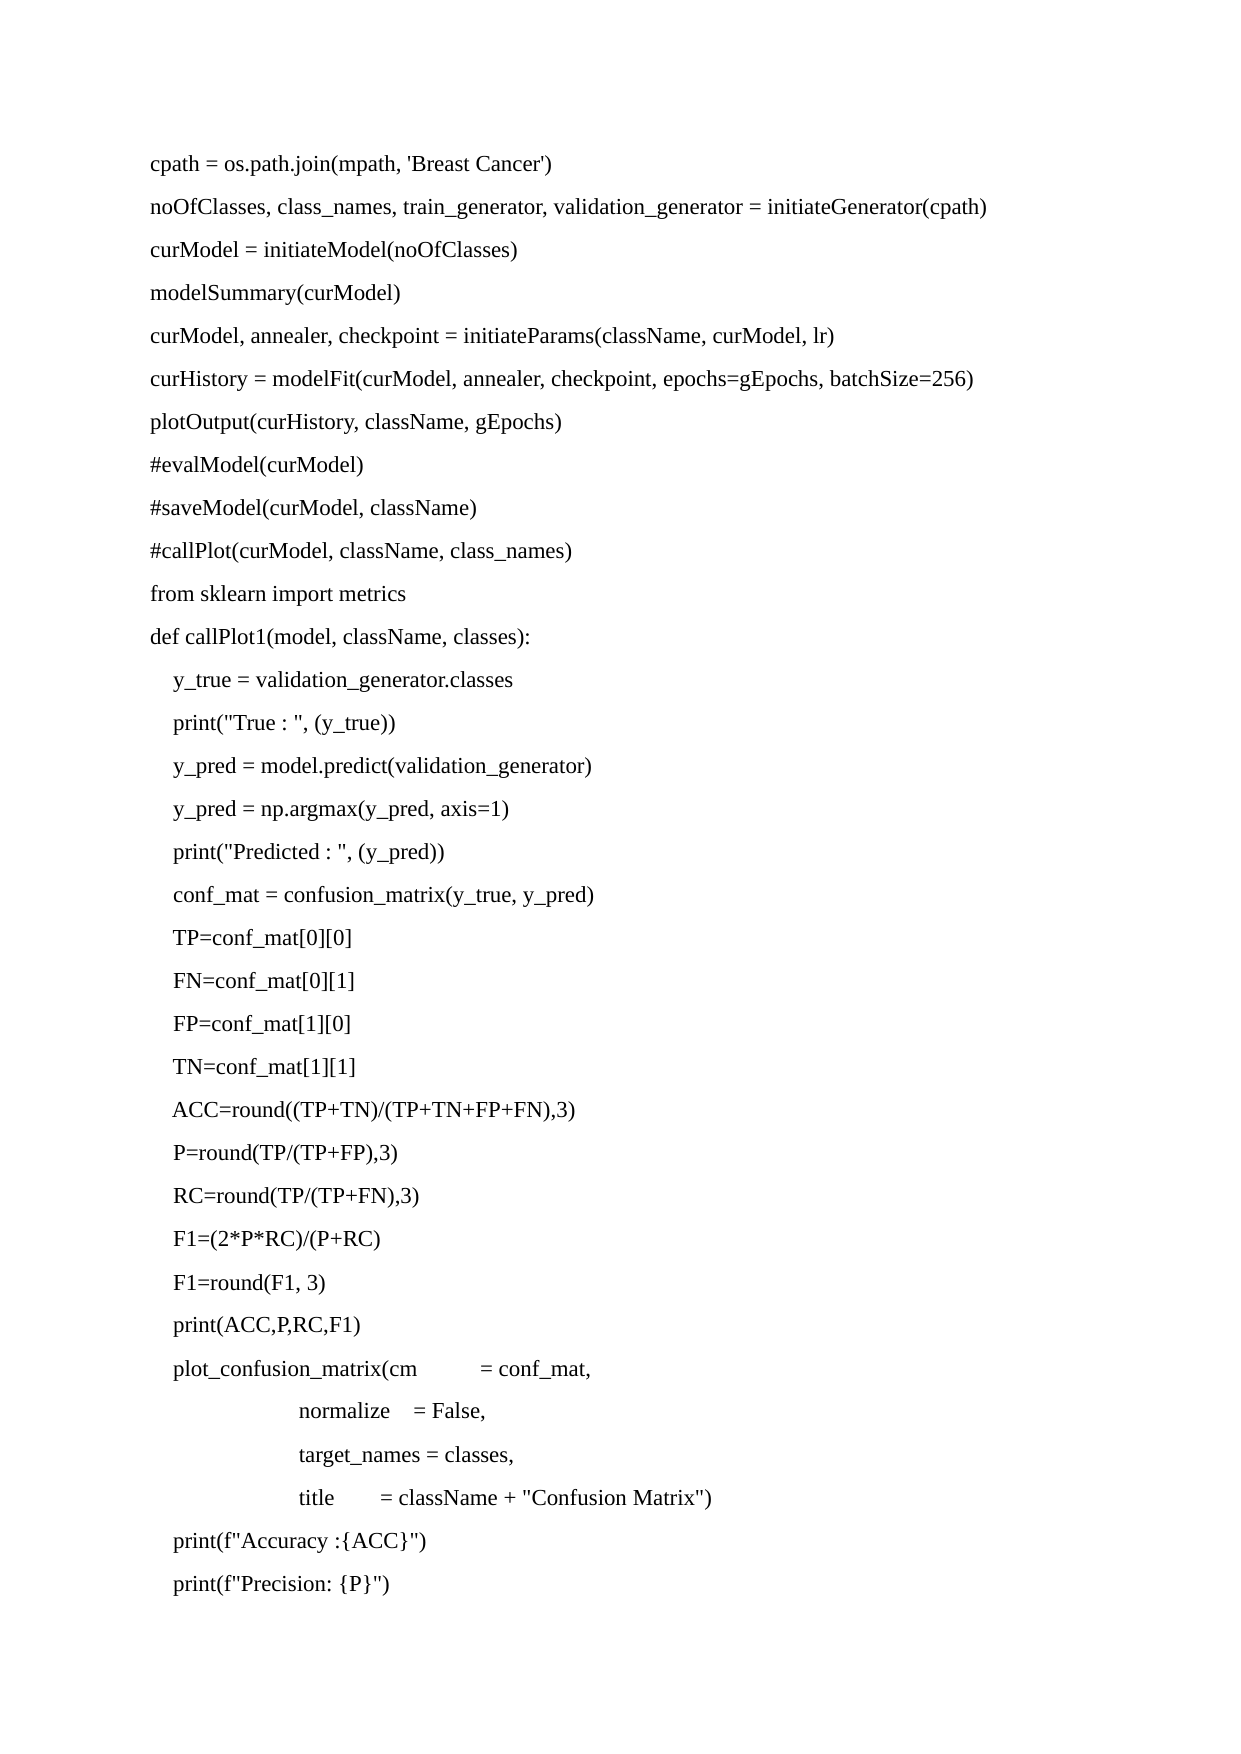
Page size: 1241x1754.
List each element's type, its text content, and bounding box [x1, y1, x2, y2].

text conf_mat = confusion_matrix(y_true, y_pred) [150, 881, 1090, 908]
text F1=(2*P*RC)/(P+RC) [150, 1226, 1090, 1252]
text plot_confusion_matrix(cm = conf_mat, [150, 1354, 1090, 1381]
text curModel = initiateModel(noOfClasses) [150, 236, 1090, 262]
text print("Predicted : ", (y_pred)) [150, 838, 1090, 865]
text FP=conf_mat[1][0] [150, 1010, 1090, 1037]
text modelSummary(curModel) [150, 279, 1090, 305]
text #evalModel(curModel) [150, 451, 1090, 477]
text plotOutput(curHistory, className, gEpochs) [150, 408, 1090, 434]
text curHistory = modelFit(curModel, annealer, checkpoint, epochs=gEpochs, batchSize=256) [150, 365, 1090, 391]
text target_names = classes, [150, 1441, 1090, 1467]
text FN=conf_mat[0][1] [150, 967, 1090, 994]
text #callPlot(curModel, className, class_names) [150, 537, 1090, 563]
text print(f"Precision: {P}") [150, 1570, 1090, 1596]
text print("True : ", (y_true)) [150, 709, 1090, 736]
text y_true = validation_generator.classes [150, 666, 1090, 693]
text print(ACC,P,RC,F1) [150, 1312, 1090, 1338]
text TN=conf_mat[1][1] [150, 1053, 1090, 1080]
text print(f"Accuracy :{ACC}") [150, 1527, 1090, 1553]
text ACC=round((TP+TN)/(TP+TN+FP+FN),3) [150, 1096, 1090, 1123]
text y_pred = np.argmax(y_pred, axis=1) [150, 795, 1090, 822]
text noOfClasses, class_names, train_generator, validation_generator = initiateGenerator(cpath) [150, 193, 1090, 219]
text RC=round(TP/(TP+FN),3) [150, 1182, 1090, 1209]
text #saveModel(curModel, className) [150, 494, 1090, 521]
text curModel, annealer, checkpoint = initiateParams(className, curModel, lr) [150, 322, 1090, 348]
text from sklearn import metrics [150, 580, 1090, 607]
text title = className + "Confusion Matrix") [150, 1484, 1090, 1510]
text cpath = os.path.join(mpath, 'Breast Cancer') [150, 150, 1090, 176]
text y_pred = model.predict(validation_generator) [150, 752, 1090, 779]
text normalize = False, [150, 1398, 1090, 1424]
text P=round(TP/(TP+FP),3) [150, 1139, 1090, 1166]
text F1=round(F1, 3) [150, 1268, 1090, 1295]
text def callPlot1(model, className, classes): [150, 623, 1090, 649]
text TP=conf_mat[0][0] [150, 924, 1090, 951]
